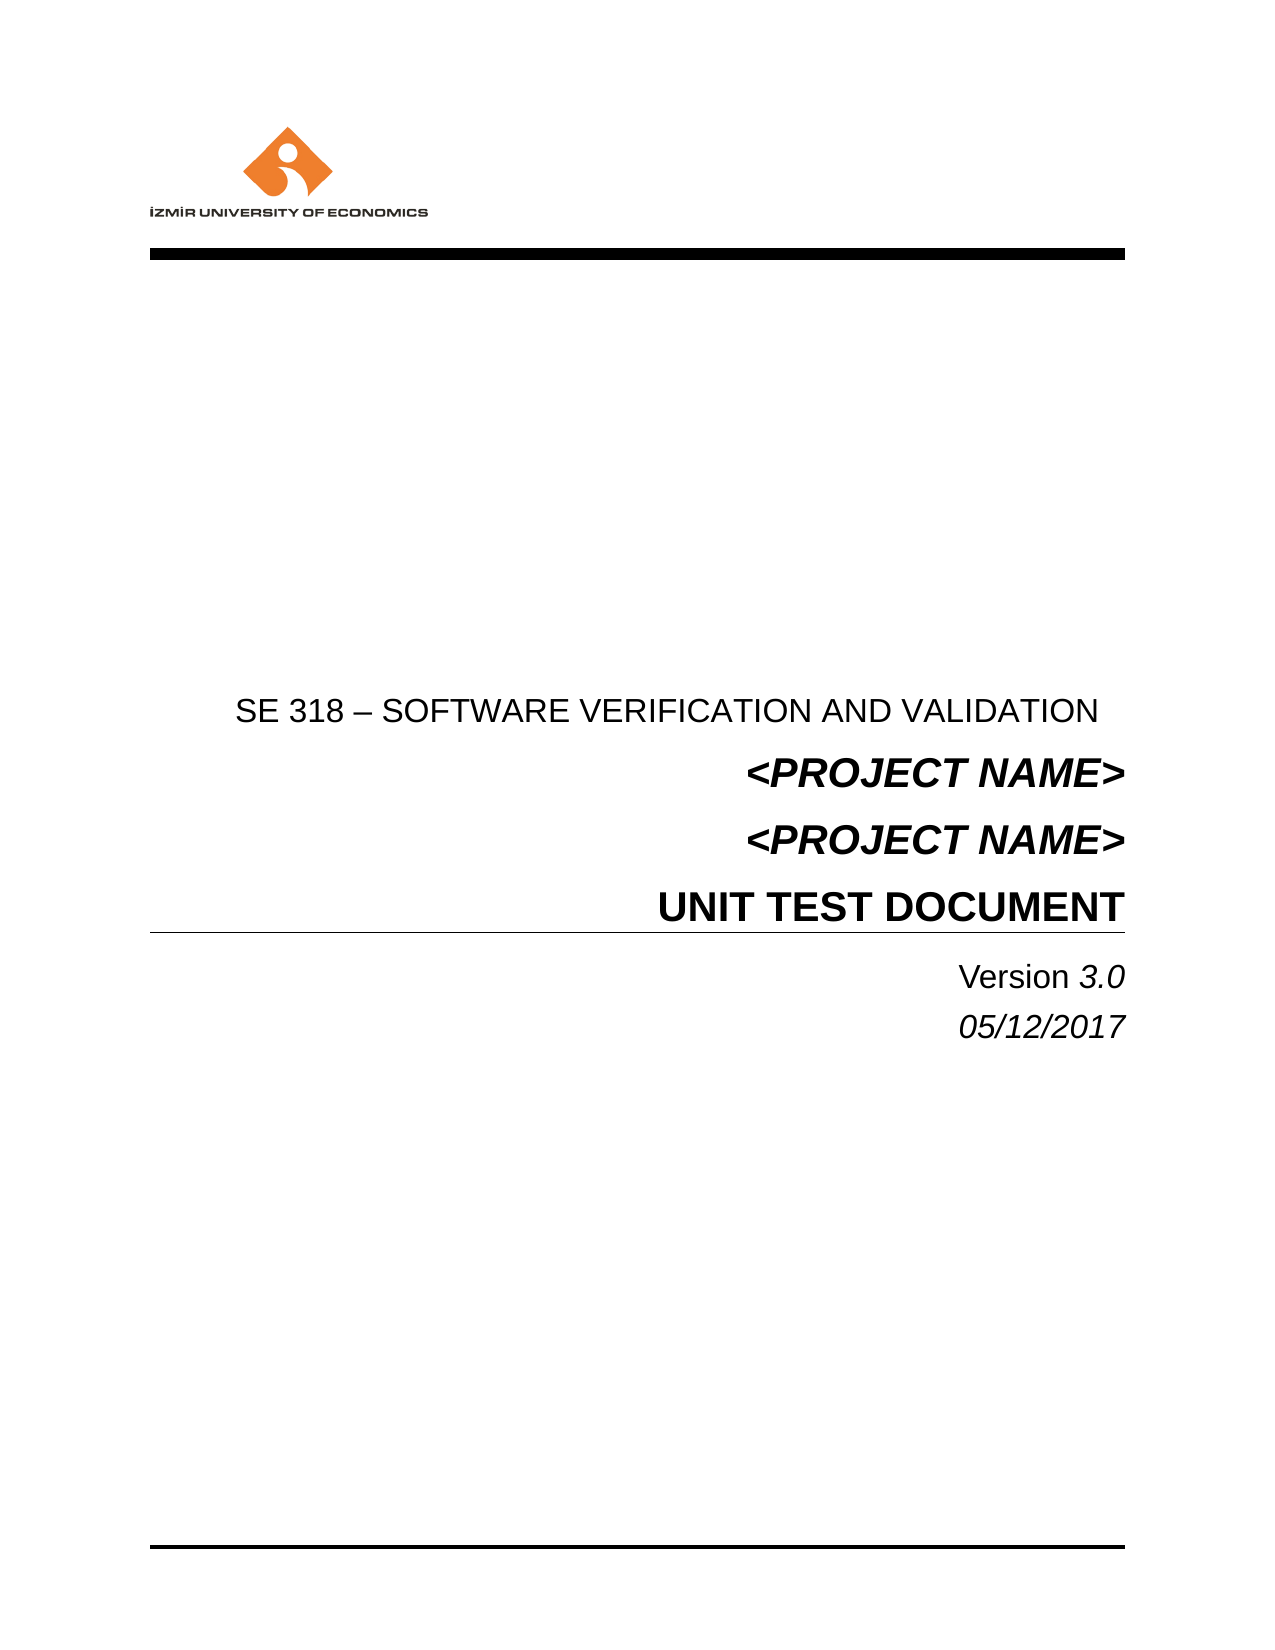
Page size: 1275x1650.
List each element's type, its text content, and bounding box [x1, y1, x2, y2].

picture [150, 126, 428, 217]
title UNIT TEST Document [150, 882, 1125, 932]
subtitle 05/12/2017 [150, 995, 1125, 1045]
text SE 318 – SOFTWARE VERIFICATION AND VALIDATION [210, 691, 1125, 730]
title Nuka Cola [150, 748, 1125, 796]
subtitle Version 3.0 [150, 945, 1125, 995]
title Arda Zeytın - Alı Sınan Coban - Ataberk Uzkal [150, 815, 1125, 863]
